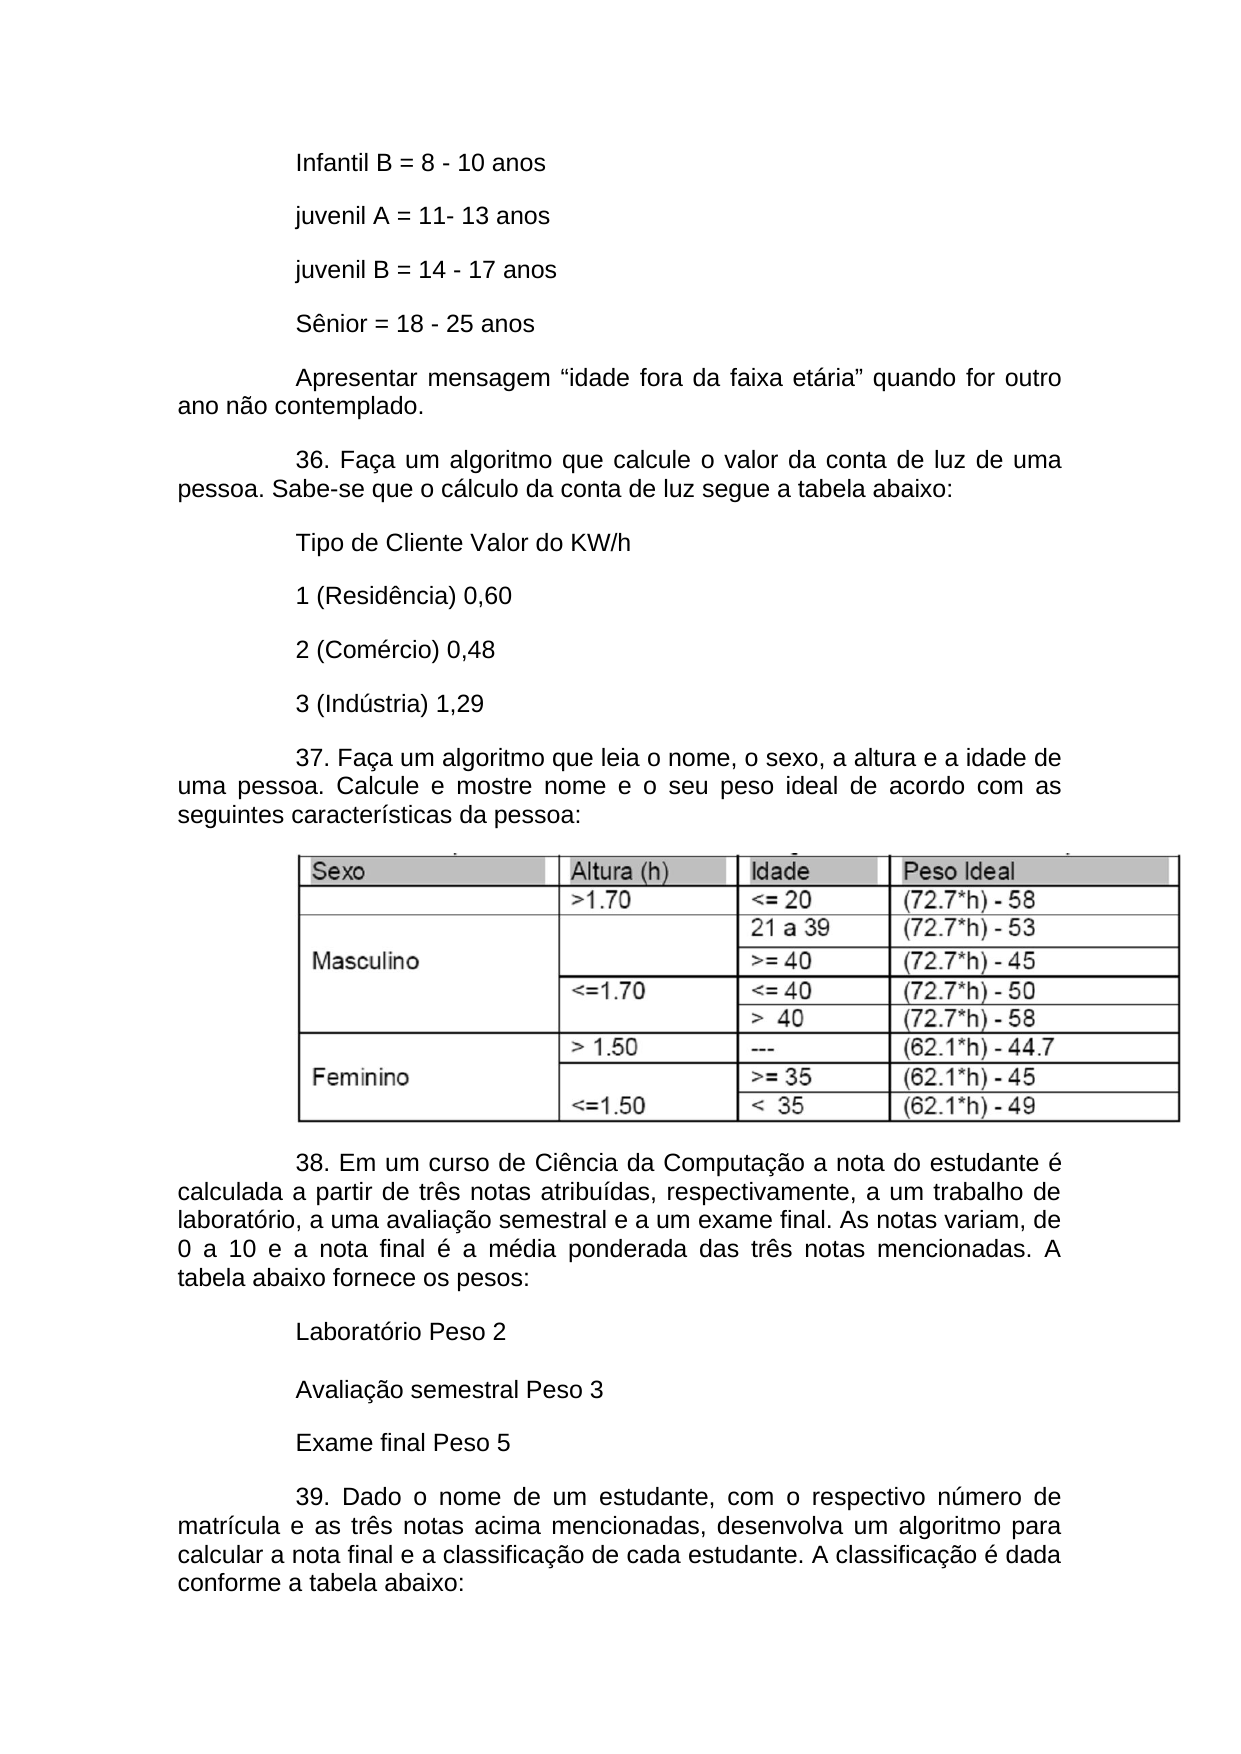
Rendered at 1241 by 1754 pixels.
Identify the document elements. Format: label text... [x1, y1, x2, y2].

text Sênior = 18 - 25 anos [177, 309, 1063, 338]
text Laboratório Peso 2 [177, 1317, 1063, 1345]
text 3 (Indústria) 1,29 [177, 689, 1063, 718]
text 1 (Residência) 0,60 [177, 581, 1063, 610]
text juvenil A = 11- 13 anos [177, 201, 1063, 230]
text 38. Em um curso de Ciência da Computação a nota do estudante é calculada a partir de três notas atribuídas, respectivamente, a um trabalho de laboratório, a uma avaliação semestral e a um exame final. As notas variam, de 0 a 10 e a nota final é a média ponderada das três notas mencionadas. A tabela abaixo fornece os pesos: [177, 1148, 1063, 1292]
text 2 (Comércio) 0,48 [177, 635, 1063, 664]
text Avaliação semestral Peso 3 [177, 1375, 1063, 1403]
text juvenil B = 14 - 17 anos [177, 255, 1063, 284]
text 37. Faça um algoritmo que leia o nome, o sexo, a altura e a idade de uma pessoa. Calcule e mostre nome e o seu peso ideal de acordo com as seguintes características da pessoa: [177, 743, 1063, 829]
text Apresentar mensagem “idade fora da faixa etária” quando for outro ano não contemplado. [177, 363, 1063, 420]
text Infantil B = 8 - 10 anos [177, 148, 1063, 176]
text Exame final Peso 5 [177, 1428, 1063, 1457]
text 36. Faça um algoritmo que calcule o valor da conta de luz de uma pessoa. Sabe-se que o cálculo da conta de luz segue a tabela abaixo: [177, 445, 1063, 503]
text Tipo de Cliente Valor do KW/h [177, 528, 1063, 556]
text 39. Dado o nome de um estudante, com o respectivo número de matrícula e as três notas acima mencionadas, desenvolva um algoritmo para calcular a nota final e a classificação de cada estudante. A classificação é dada conforme a tabela abaixo: [177, 1482, 1063, 1597]
